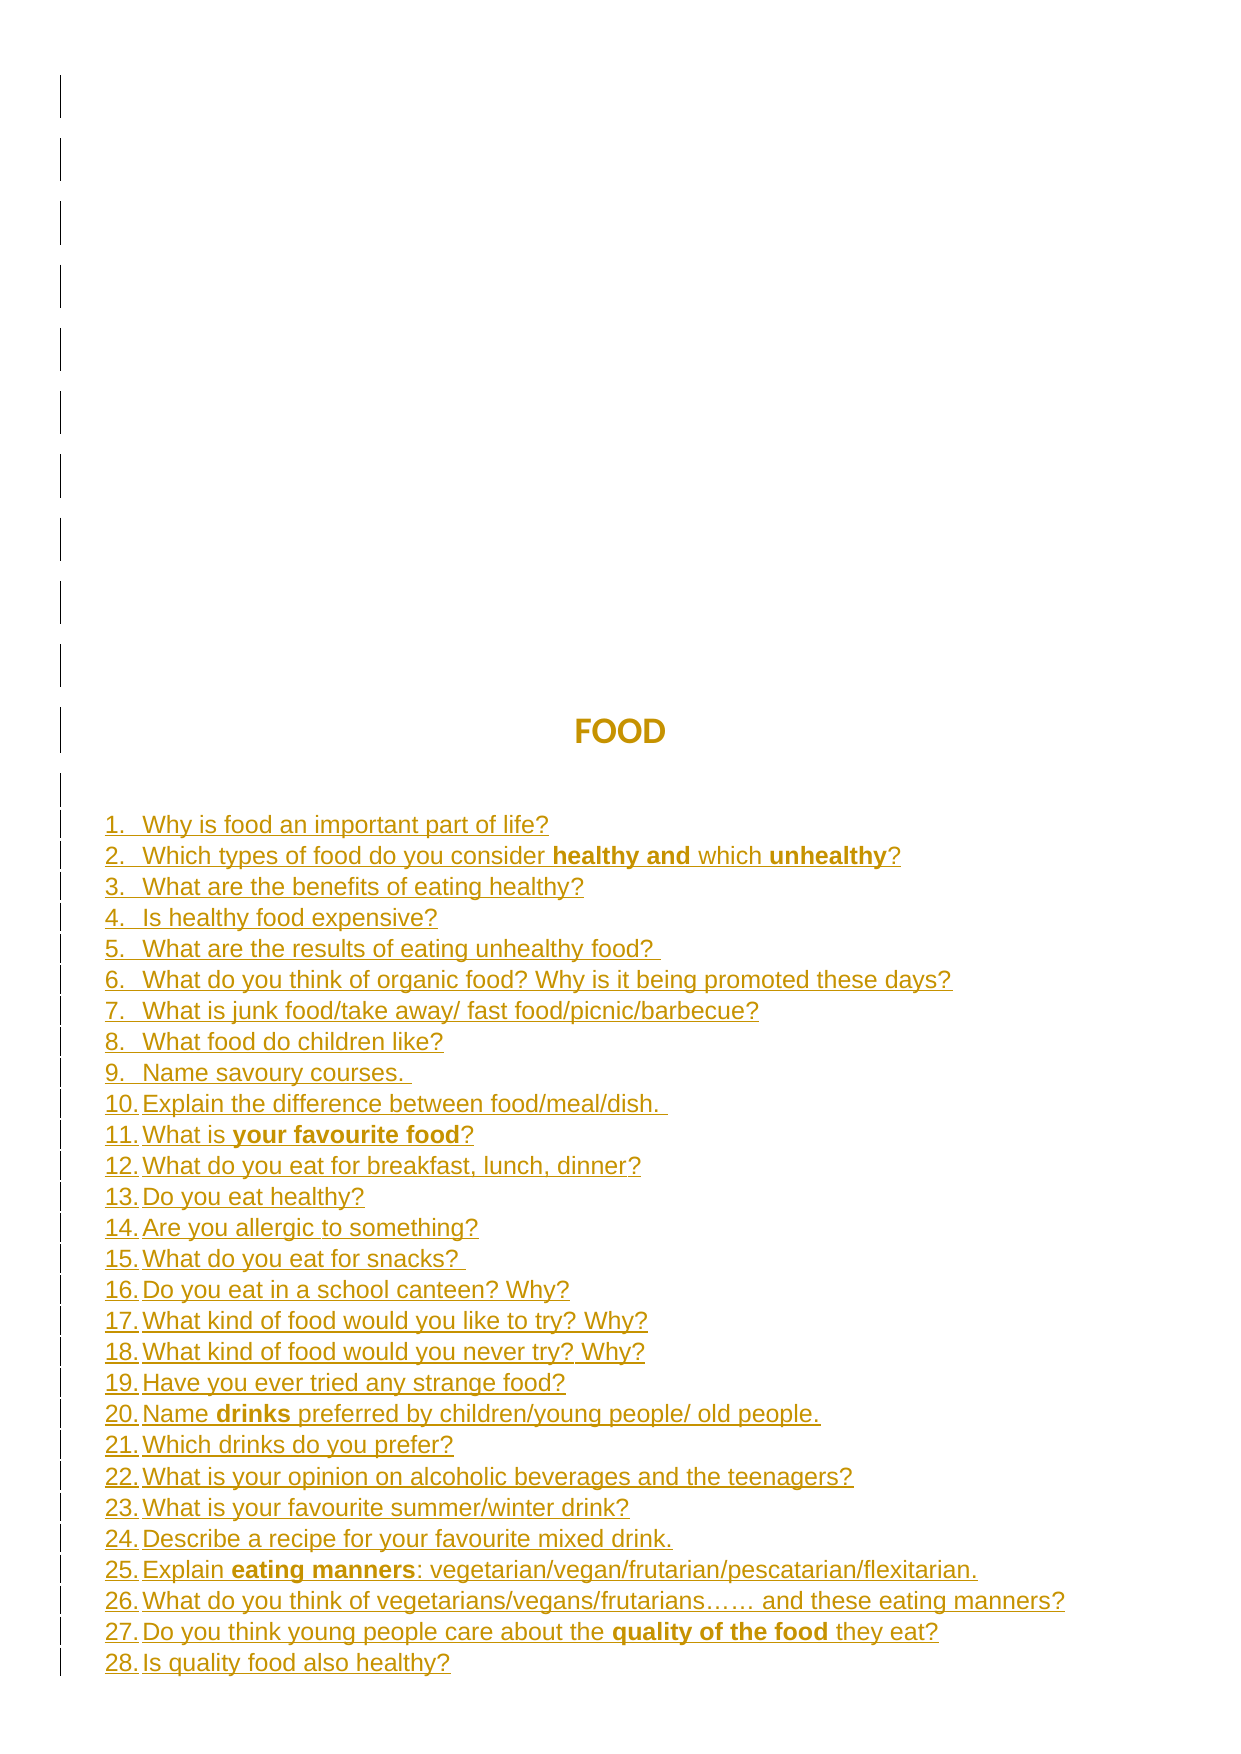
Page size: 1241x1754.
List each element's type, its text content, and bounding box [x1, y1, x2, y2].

text FOOD [75, 707, 1165, 753]
